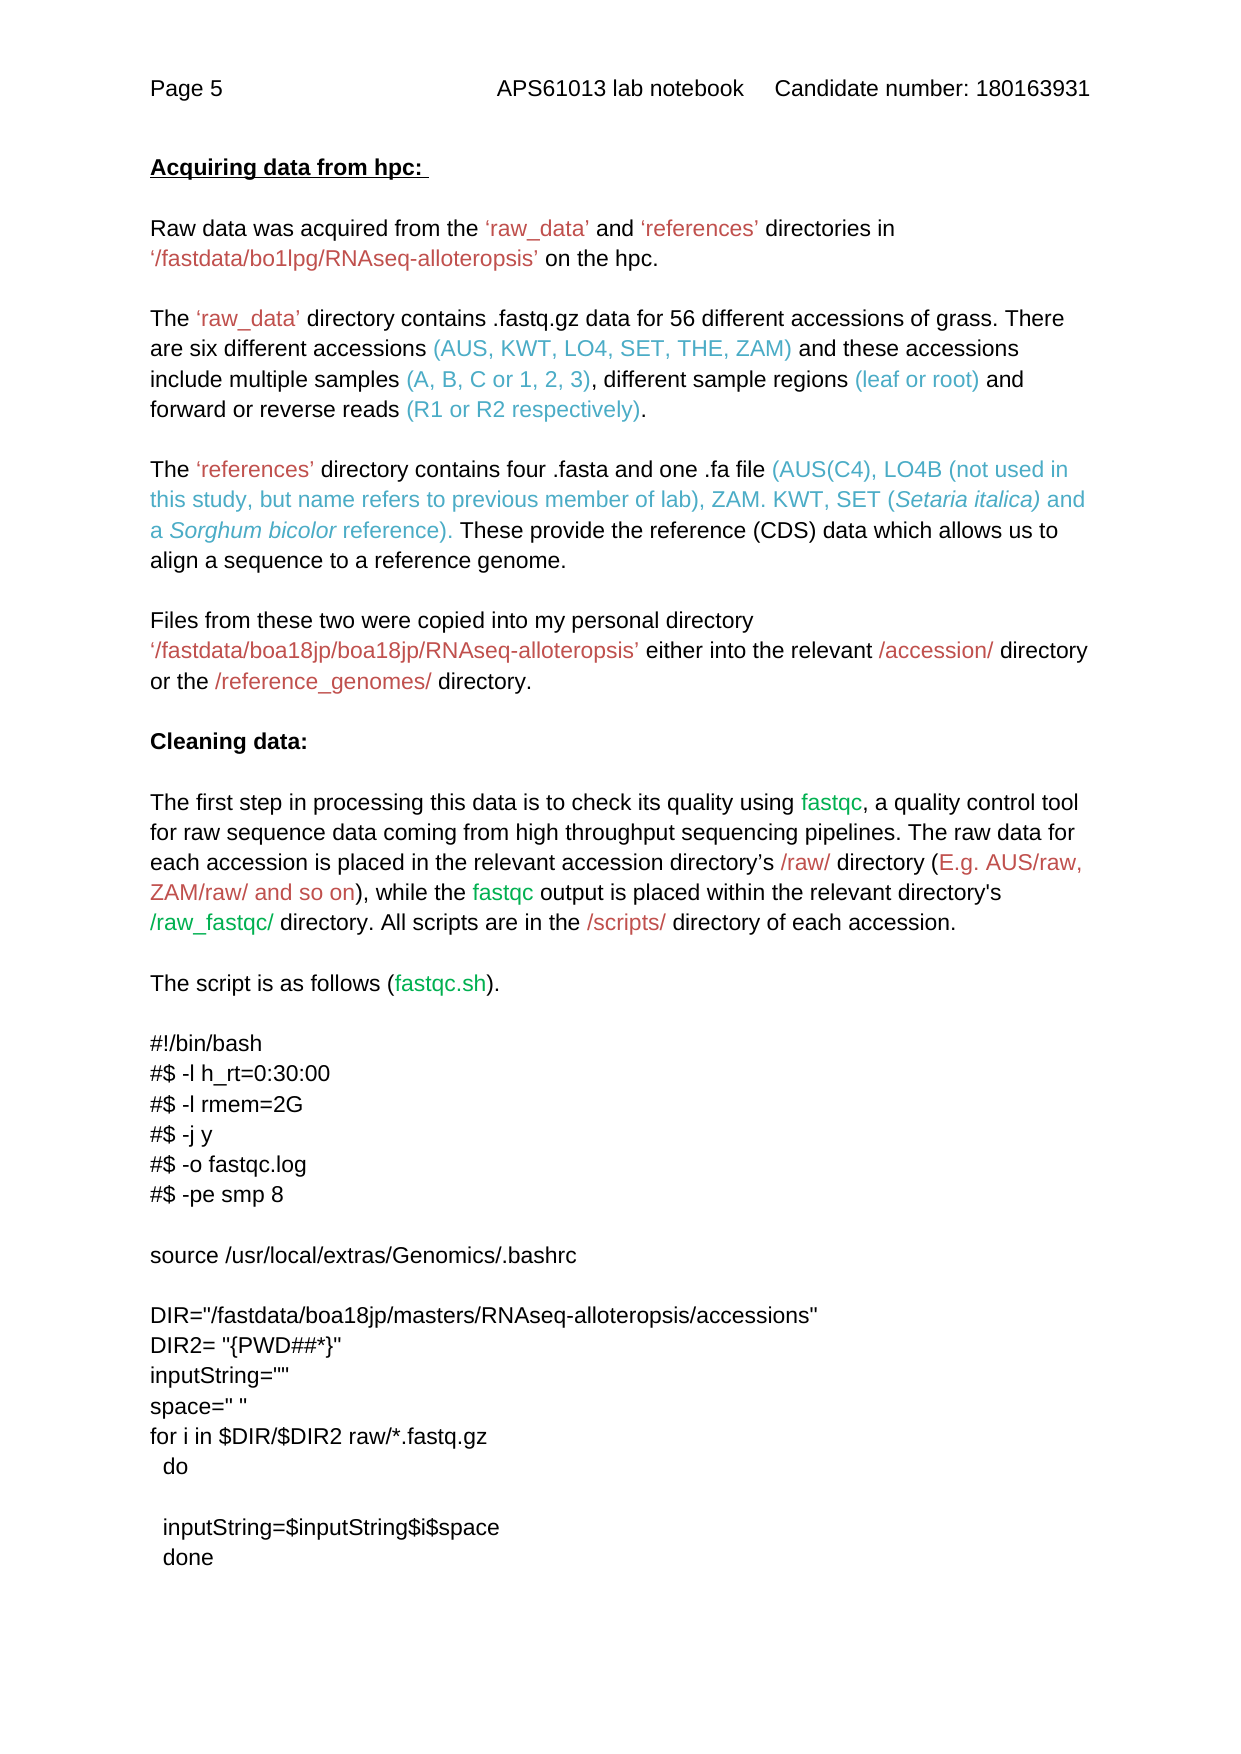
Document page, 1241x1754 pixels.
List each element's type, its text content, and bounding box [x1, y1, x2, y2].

text done [150, 1544, 1090, 1570]
text #$ -o fastqc.log [150, 1151, 1090, 1177]
text The ‘references’ directory contains four .fasta and one .fa file (AUS(C4), LO4B (not used in this study, but name refers to previous member of lab), ZAM. KWT, SET (Setaria italica) and a Sorghum bicolor reference). These provide the reference (CDS) data which allows us to align a sequence to a reference genome. [150, 456, 1090, 573]
text The script is as follows (fastqc.sh). [150, 970, 1090, 996]
text #$ -l rmem=2G [150, 1091, 1090, 1117]
text Acquiring data from hpc: [150, 154, 1090, 180]
text DIR2= "{PWD##*}" [150, 1332, 1090, 1358]
text DIR="/fastdata/boa18jp/masters/RNAseq-alloteropsis/accessions" [150, 1302, 1090, 1328]
text #!/bin/bash [150, 1030, 1090, 1056]
text space=" " [150, 1393, 1090, 1419]
text do [150, 1453, 1090, 1479]
text inputString=$inputString$i$space [150, 1513, 1090, 1540]
text The ‘raw_data’ directory contains .fastq.gz data for 56 different accessions of grass. There are six different accessions (AUS, KWT, LO4, SET, THE, ZAM) and these accessions include multiple samples (A, B, C or 1, 2, 3), different sample regions (leaf or root) and forward or reverse reads (R1 or R2 respectively). [150, 305, 1090, 422]
text The first step in processing this data is to check its quality using fastqc, a quality control tool for raw sequence data coming from high throughput sequencing pipelines. The raw data for each accession is placed in the relevant accession directory’s /raw/ directory (E.g. AUS/raw, ZAM/raw/ and so on), while the fastqc output is placed within the relevant directory's /raw_fastqc/ directory. All scripts are in the /scripts/ directory of each accession. [150, 788, 1090, 936]
text source /usr/local/extras/Genomics/.bashrc [150, 1242, 1090, 1268]
text #$ -l h_rt=0:30:00 [150, 1060, 1090, 1087]
text #$ -j y [150, 1121, 1090, 1147]
text for i in $DIR/$DIR2 raw/*.fastq.gz [150, 1423, 1090, 1449]
text Raw data was acquired from the ‘raw_data’ and ‘references’ directories in ‘/fastdata/bo1lpg/RNAseq-alloteropsis’ on the hpc. [150, 214, 1090, 271]
text #$ -pe smp 8 [150, 1181, 1090, 1207]
text inputString="" [150, 1362, 1090, 1389]
text Cleaning data: [150, 728, 1090, 754]
text Files from these two were copied into my personal directory ‘/fastdata/boa18jp/boa18jp/RNAseq-alloteropsis’ either into the relevant /accession/ directory or the /reference_genomes/ directory. [150, 607, 1090, 694]
